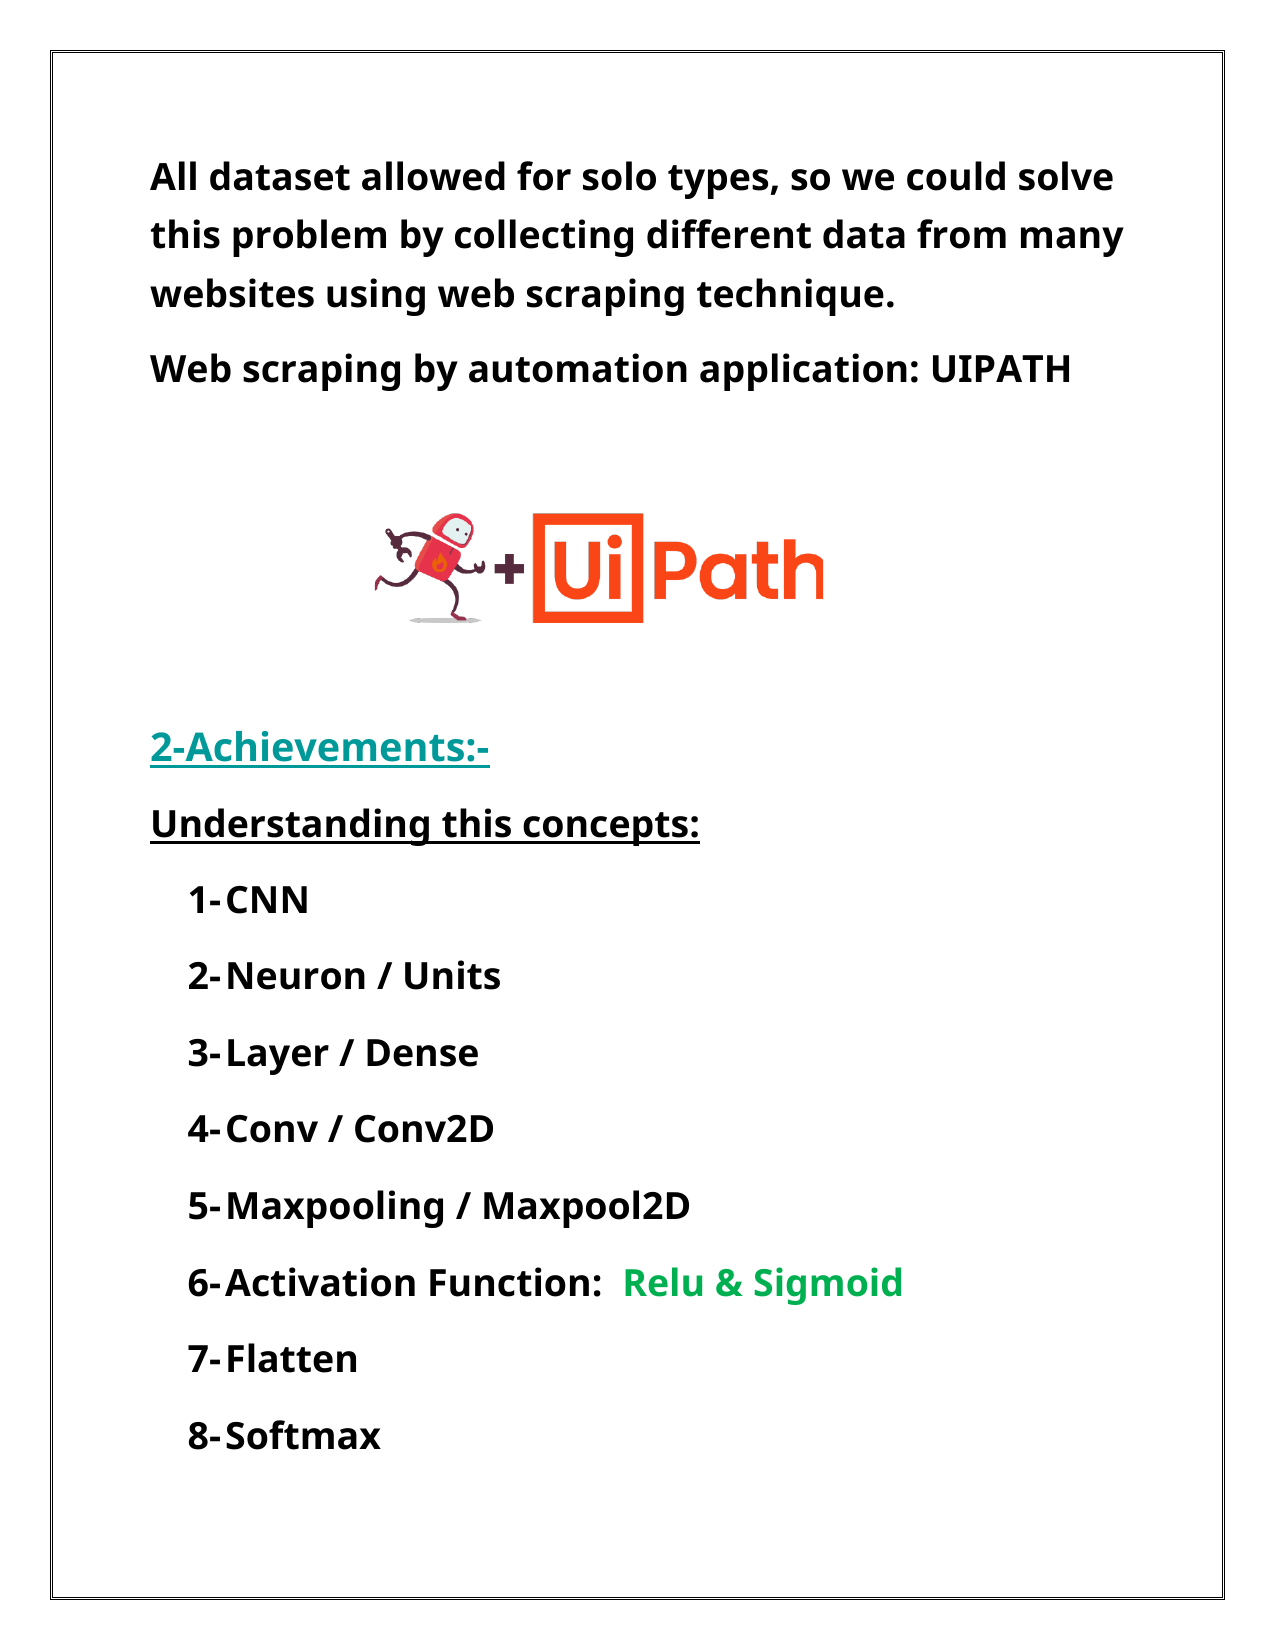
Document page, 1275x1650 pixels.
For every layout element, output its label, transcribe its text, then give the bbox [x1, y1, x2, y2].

picture [373, 505, 824, 628]
list Maxpooling / Maxpool2D [187, 1179, 1125, 1230]
text Understanding this concepts: [150, 798, 1125, 849]
list Activation Function: Relu & Sigmoid [187, 1256, 1125, 1307]
list Conv / Conv2D [187, 1103, 1125, 1154]
list Flatten [187, 1332, 1125, 1383]
text Web scraping by automation application: UIPATH [150, 343, 1125, 394]
text 2-Achievements:- [150, 719, 1125, 773]
list Layer / Dense [187, 1026, 1125, 1077]
list CNN [187, 873, 1125, 924]
list Neuron / Units [187, 950, 1125, 1001]
list Softmax [187, 1409, 1125, 1460]
text All dataset allowed for solo types, so we could solve this problem by collecting different data from many websites using web scraping technique. [150, 150, 1125, 318]
